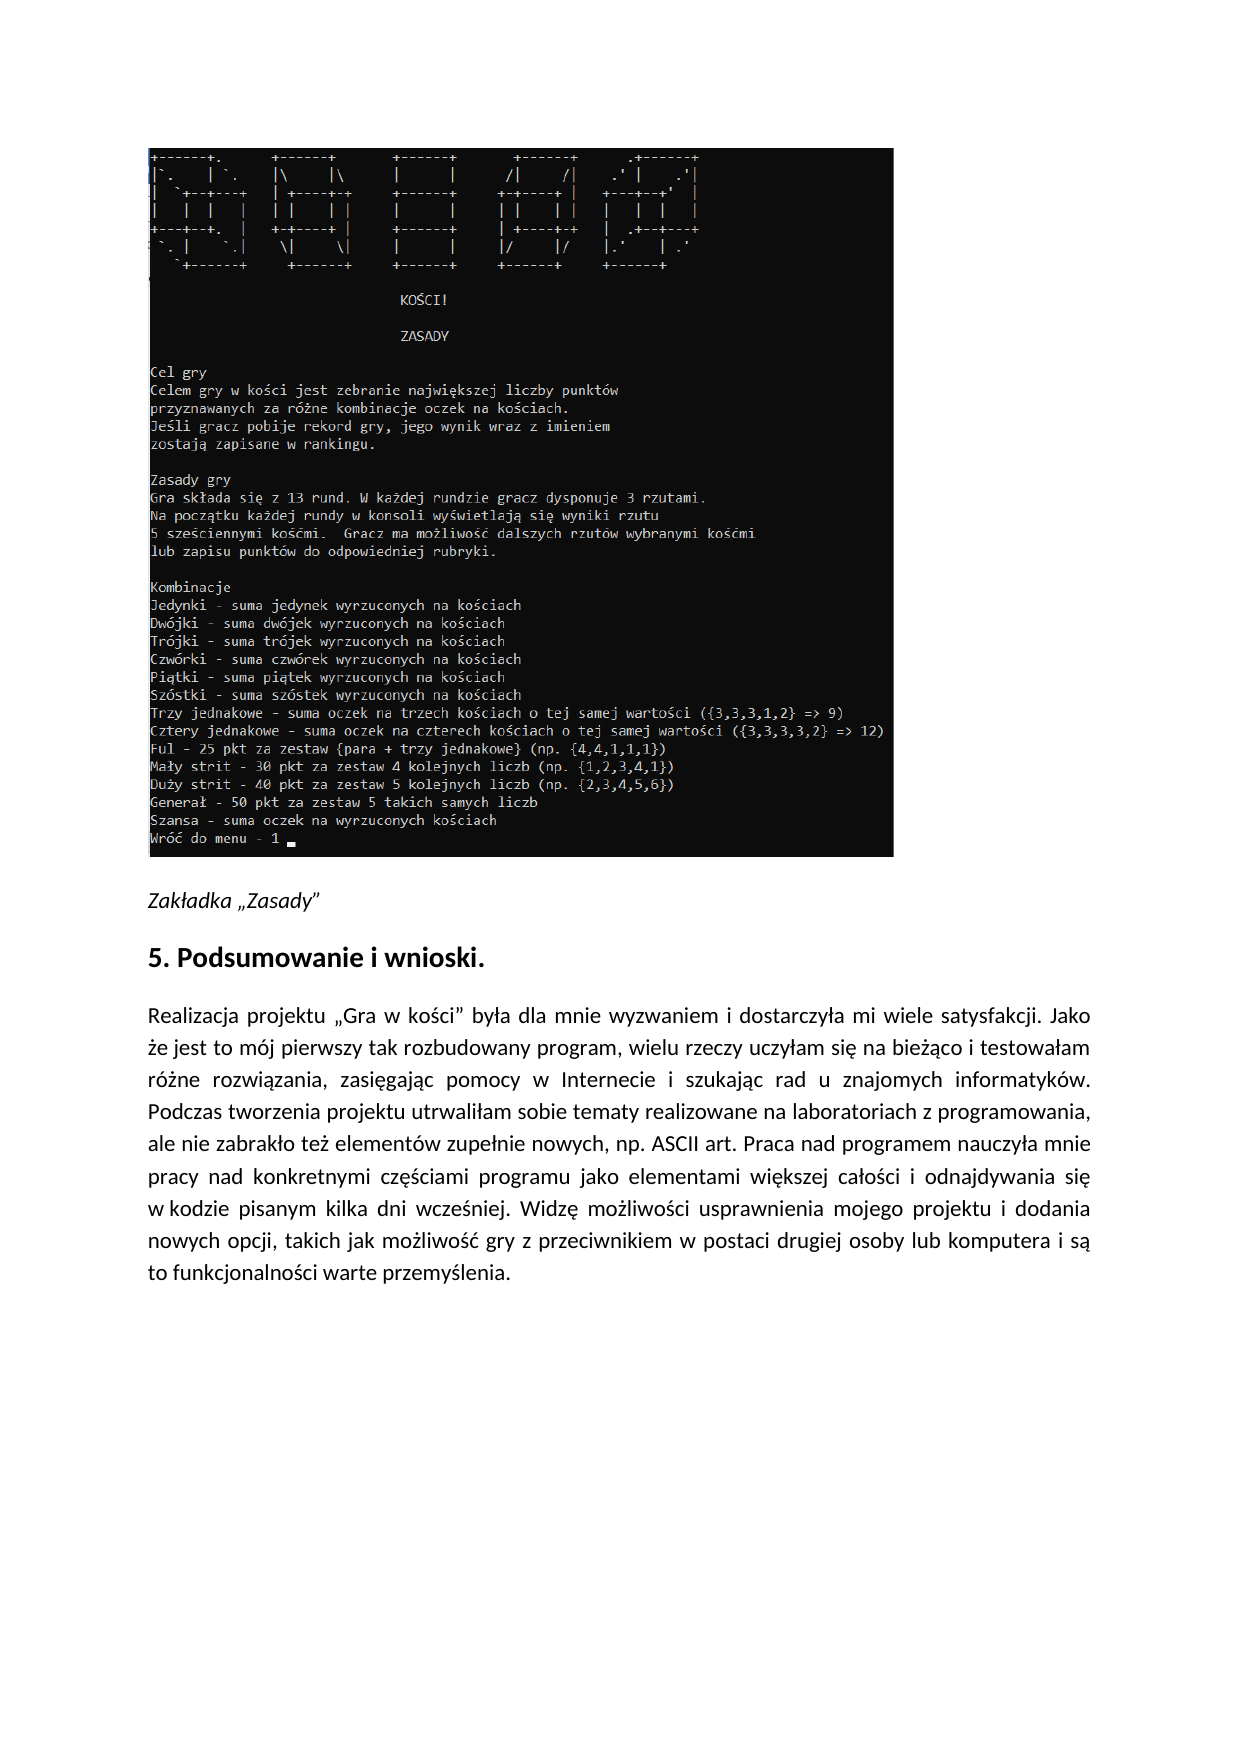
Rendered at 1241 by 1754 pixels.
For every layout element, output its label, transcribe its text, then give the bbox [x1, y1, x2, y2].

text Realizacja projektu „Gra w kości” była dla mnie wyzwaniem i dostarczyła mi wiele satysfakcji. Jako że jest to mój pierwszy tak rozbudowany program, wielu rzeczy uczyłam się na bieżąco i testowałam różne rozwiązania, zasięgając pomocy w Internecie i szukając rad u znajomych informatyków. Podczas tworzenia projektu utrwaliłam sobie tematy realizowane na laboratoriach z programowania, ale nie zabrakło też elementów zupełnie nowych, np. ASCII art. Praca nad programem nauczyła mnie pracy nad konkretnymi częściami programu jako elementami większej całości i odnajdywania się w kodzie pisanym kilka dni wcześniej. Widzę możliwości usprawnienia mojego projektu i dodania nowych opcji, takich jak możliwość gry z przeciwnikiem w postaci drugiej osoby lub komputera i są to funkcjonalności warte przemyślenia. [148, 1001, 1093, 1286]
text Zakładka „Zasady” [148, 854, 1093, 914]
picture [148, 148, 894, 857]
text 5. Podsumowanie i wnioski. [148, 939, 1093, 975]
